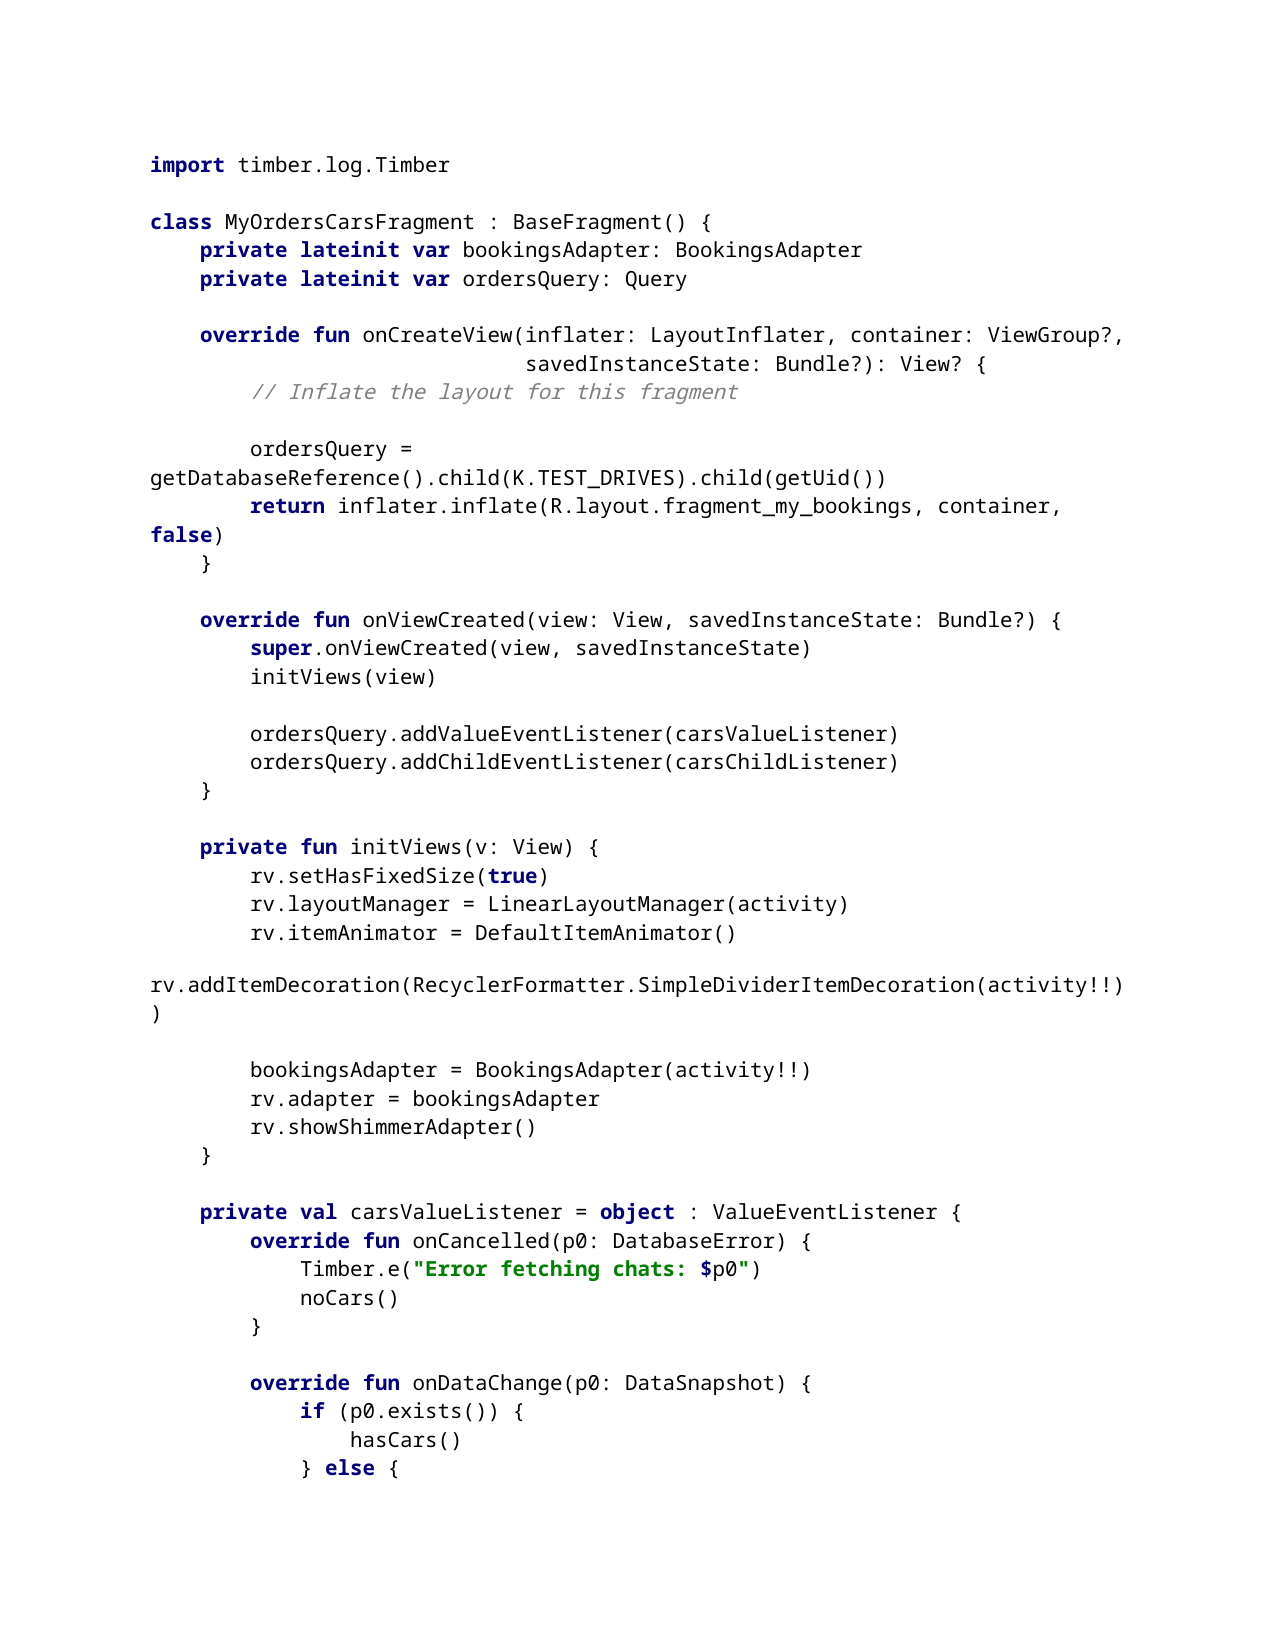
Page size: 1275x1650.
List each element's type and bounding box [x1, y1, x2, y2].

text [150, 150, 1125, 1482]
